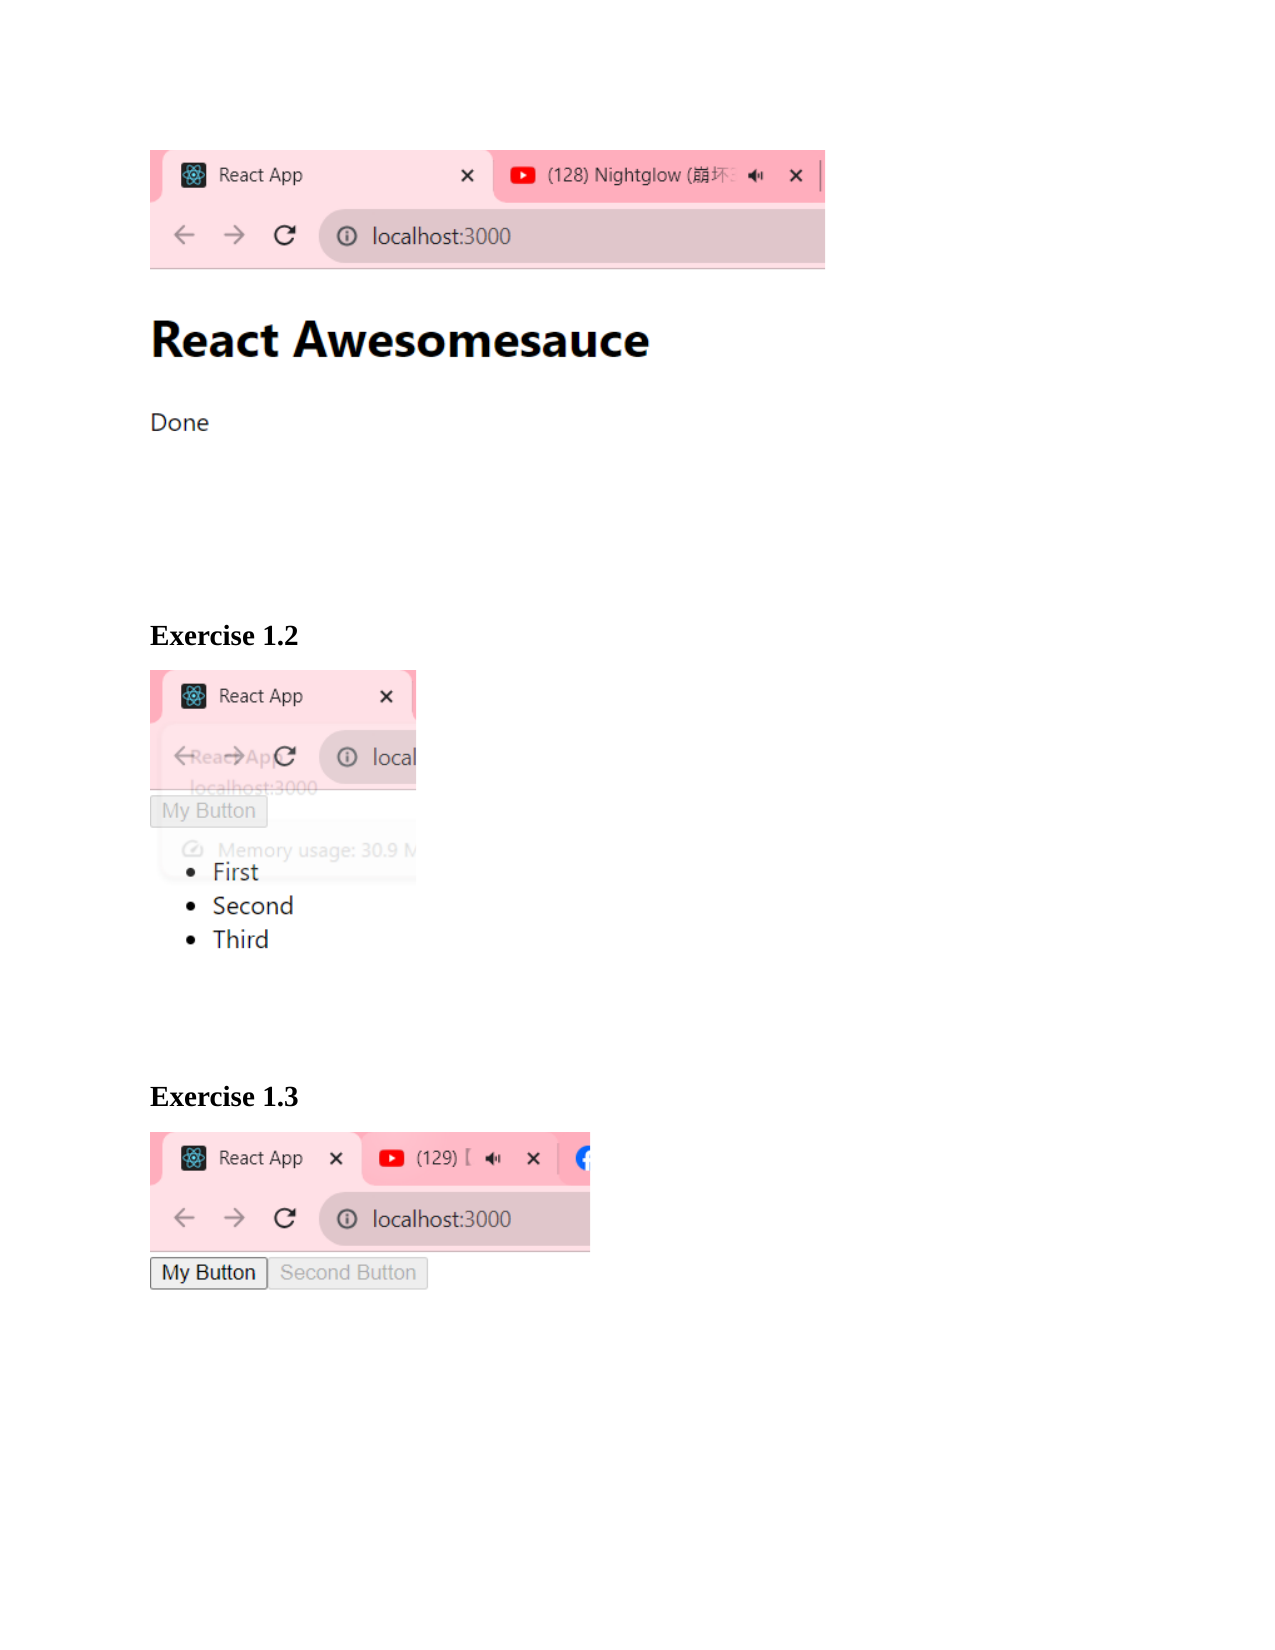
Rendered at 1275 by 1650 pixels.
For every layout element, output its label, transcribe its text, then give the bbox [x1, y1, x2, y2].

text Exercise 1.2 [150, 618, 1125, 651]
picture [150, 150, 826, 599]
picture [150, 670, 417, 1061]
text Exercise 1.3 [150, 1079, 1125, 1113]
picture [150, 1132, 590, 1500]
